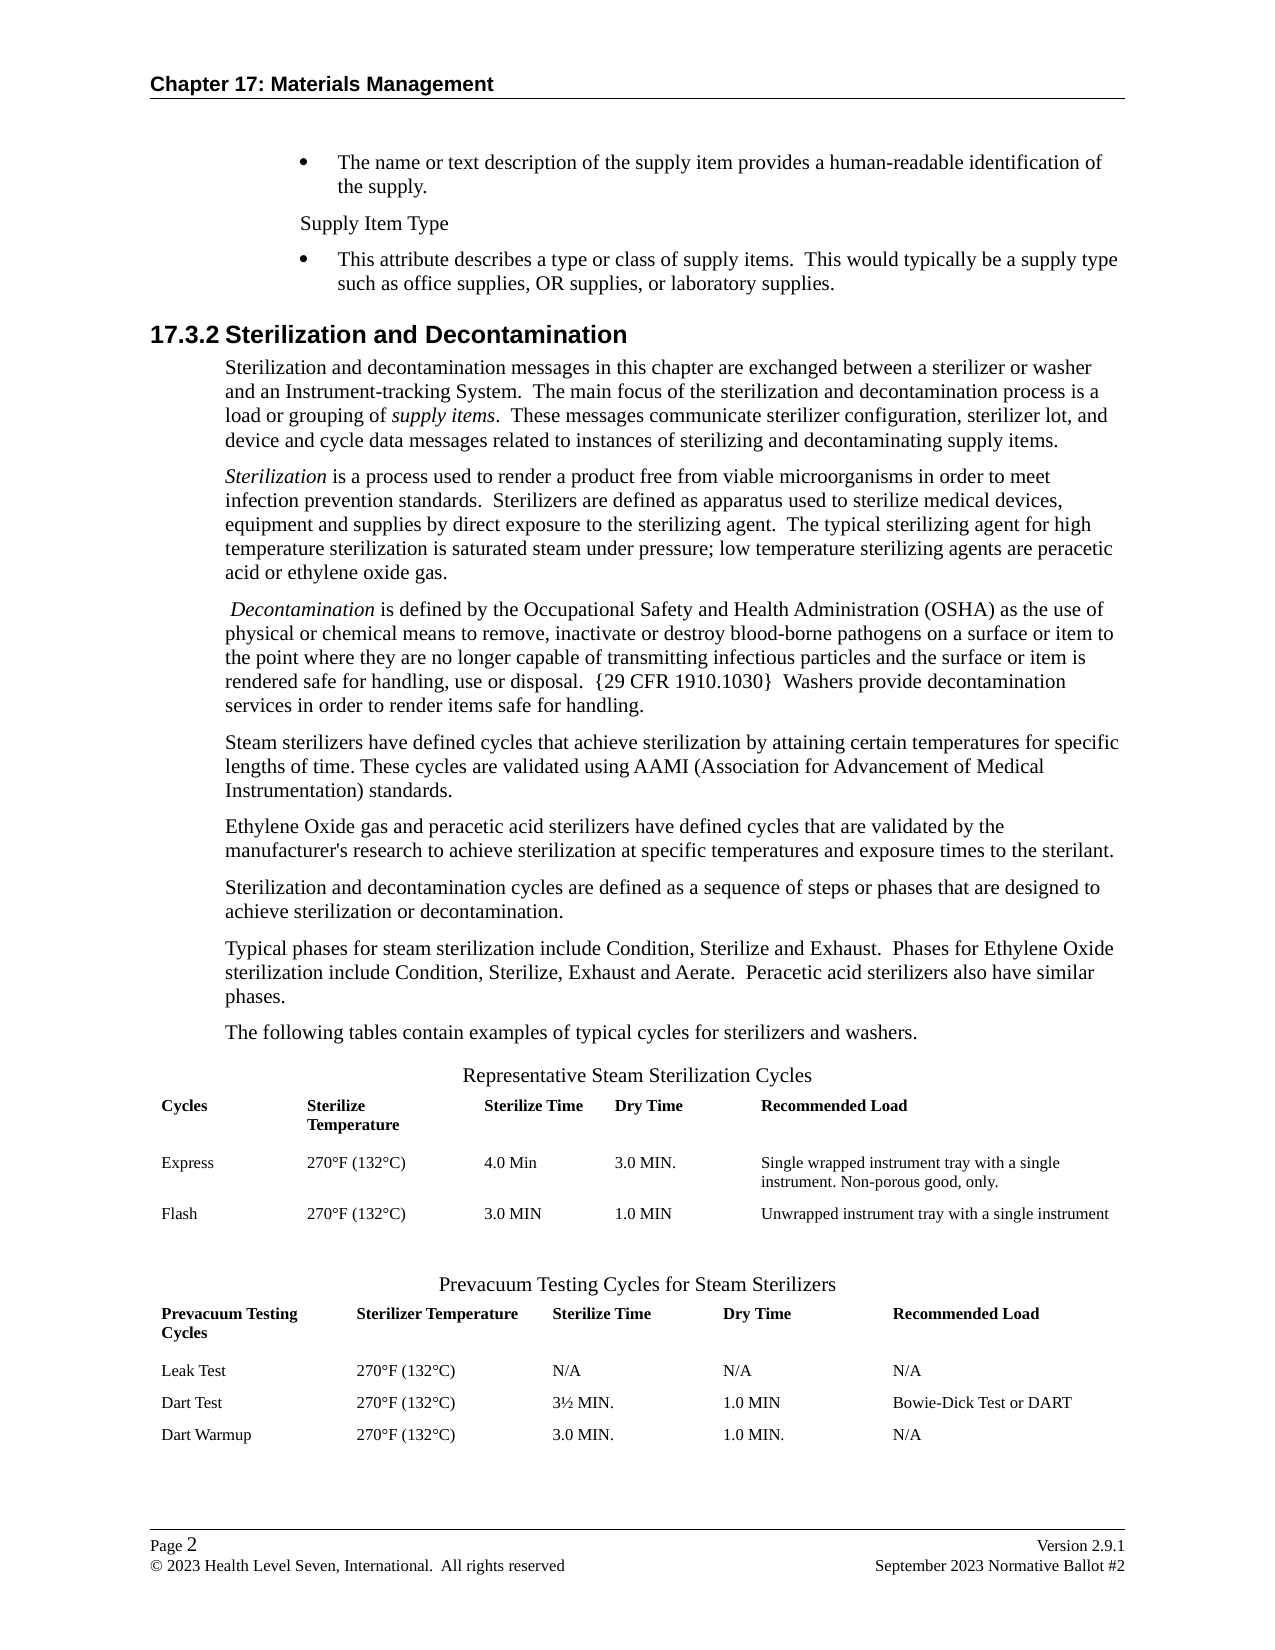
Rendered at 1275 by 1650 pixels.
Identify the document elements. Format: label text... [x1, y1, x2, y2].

table_cell 270°F (132°C) [296, 1146, 473, 1197]
table_cell 1.0 MIN [712, 1387, 881, 1418]
table_cell 270°F (132°C) [345, 1387, 541, 1418]
text Prevacuum Testing Cycles for Steam Sterilizers [150, 1272, 1125, 1296]
table_cell Flash [150, 1197, 296, 1229]
table_cell N/A [541, 1355, 712, 1387]
text Sterilization is a process used to render a product free from viable microorganisms in order to meet infection prevention standards. Sterilizers are defined as apparatus used to sterilize medical devices, equipment and supplies by direct exposure to the sterilizing agent. The typical sterilizing agent for high temperature sterilization is saturated steam under pressure; low temperature sterilizing agents are peracetic acid or ethylene oxide gas. [225, 464, 1125, 584]
text Representative Steam Sterilization Cycles [150, 1063, 1125, 1087]
text Steam sterilizers have defined cycles that achieve sterilization by attaining certain temperatures for specific lengths of time. These cycles are validated using AAMI (Association for Advancement of Medical Instrumentation) standards. [225, 730, 1125, 802]
table_cell Single wrapped instrument tray with a single instrument. Non-porous good, only. [750, 1146, 1125, 1197]
text Decontamination is defined by the Occupational Safety and Health Administration (OSHA) as the use of physical or chemical means to remove, inactivate or destroy blood-borne pathogens on a surface or item to the point where they are no longer capable of transmitting infectious particles and the surface or item is rendered safe for handling, use or disposal. {29 CFR 1910.1030} Washers provide decontamination services in order to render items safe for handling. [225, 597, 1125, 717]
table_cell 3½ MIN. [541, 1387, 712, 1418]
table_header Recommended Load [750, 1094, 1125, 1146]
table_cell N/A [881, 1418, 1125, 1450]
subtitle 17.3.2 Sterilization and Decontamination [150, 320, 1125, 349]
list  This attribute describes a type or class of supply items. This would typically be a supply type such as office supplies, OR supplies, or laboratory supplies. [300, 247, 1125, 295]
table_header Dry Time [712, 1302, 881, 1355]
table_header Dry Time [603, 1094, 749, 1146]
table_cell 4.0 Min [473, 1146, 603, 1197]
table_cell 1.0 MIN. [712, 1418, 881, 1450]
table_cell 3.0 MIN [473, 1197, 603, 1229]
list  The name or text description of the supply item provides a human-readable identification of the supply. [300, 150, 1125, 198]
table_header Prevacuum Testing Cycles [150, 1302, 345, 1355]
table_cell N/A [881, 1355, 1125, 1387]
table_header Sterilize Time [541, 1302, 712, 1355]
table_cell 270°F (132°C) [296, 1197, 473, 1229]
table_header Cycles [150, 1094, 296, 1146]
table_header Sterilize Time [473, 1094, 603, 1146]
table_cell 270°F (132°C) [345, 1355, 541, 1387]
list Supply Item Type [300, 211, 1125, 235]
table_cell Dart Test [150, 1387, 345, 1418]
text Sterilization and decontamination messages in this chapter are exchanged between a sterilizer or washer and an Instrument-tracking System. The main focus of the sterilization and decontamination process is a load or grouping of supply items. These messages communicate sterilizer configuration, sterilizer lot, and device and cycle data messages related to instances of sterilizing and decontaminating supply items. [225, 355, 1125, 452]
table_cell Express [150, 1146, 296, 1197]
text Sterilization and decontamination cycles are defined as a sequence of steps or phases that are designed to achieve sterilization or decontamination. [225, 875, 1125, 923]
table_cell Bowie-Dick Test or DART [881, 1387, 1125, 1418]
table_cell Unwrapped instrument tray with a single instrument [750, 1197, 1125, 1229]
table_cell 3.0 MIN. [541, 1418, 712, 1450]
text Typical phases for steam sterilization include Condition, Sterilize and Exhaust. Phases for Ethylene Oxide sterilization include Condition, Sterilize, Exhaust and Aerate. Peracetic acid sterilizers also have similar phases. [225, 936, 1125, 1008]
text Ethylene Oxide gas and peracetic acid sterilizers have defined cycles that are validated by the manufacturer's research to achieve sterilization at specific temperatures and exposure times to the sterilant. [225, 814, 1125, 862]
table_header Sterilizer Temperature [345, 1302, 541, 1355]
text The following tables contain examples of typical cycles for sterilizers and washers. [225, 1020, 1125, 1044]
table_header Sterilize Temperature [296, 1094, 473, 1146]
table_header Recommended Load [881, 1302, 1125, 1355]
table_cell 270°F (132°C) [345, 1418, 541, 1450]
table_cell 1.0 MIN [603, 1197, 749, 1229]
table_cell Leak Test [150, 1355, 345, 1387]
table_cell N/A [712, 1355, 881, 1387]
table_cell Dart Warmup [150, 1418, 345, 1450]
table_cell 3.0 MIN. [603, 1146, 749, 1197]
